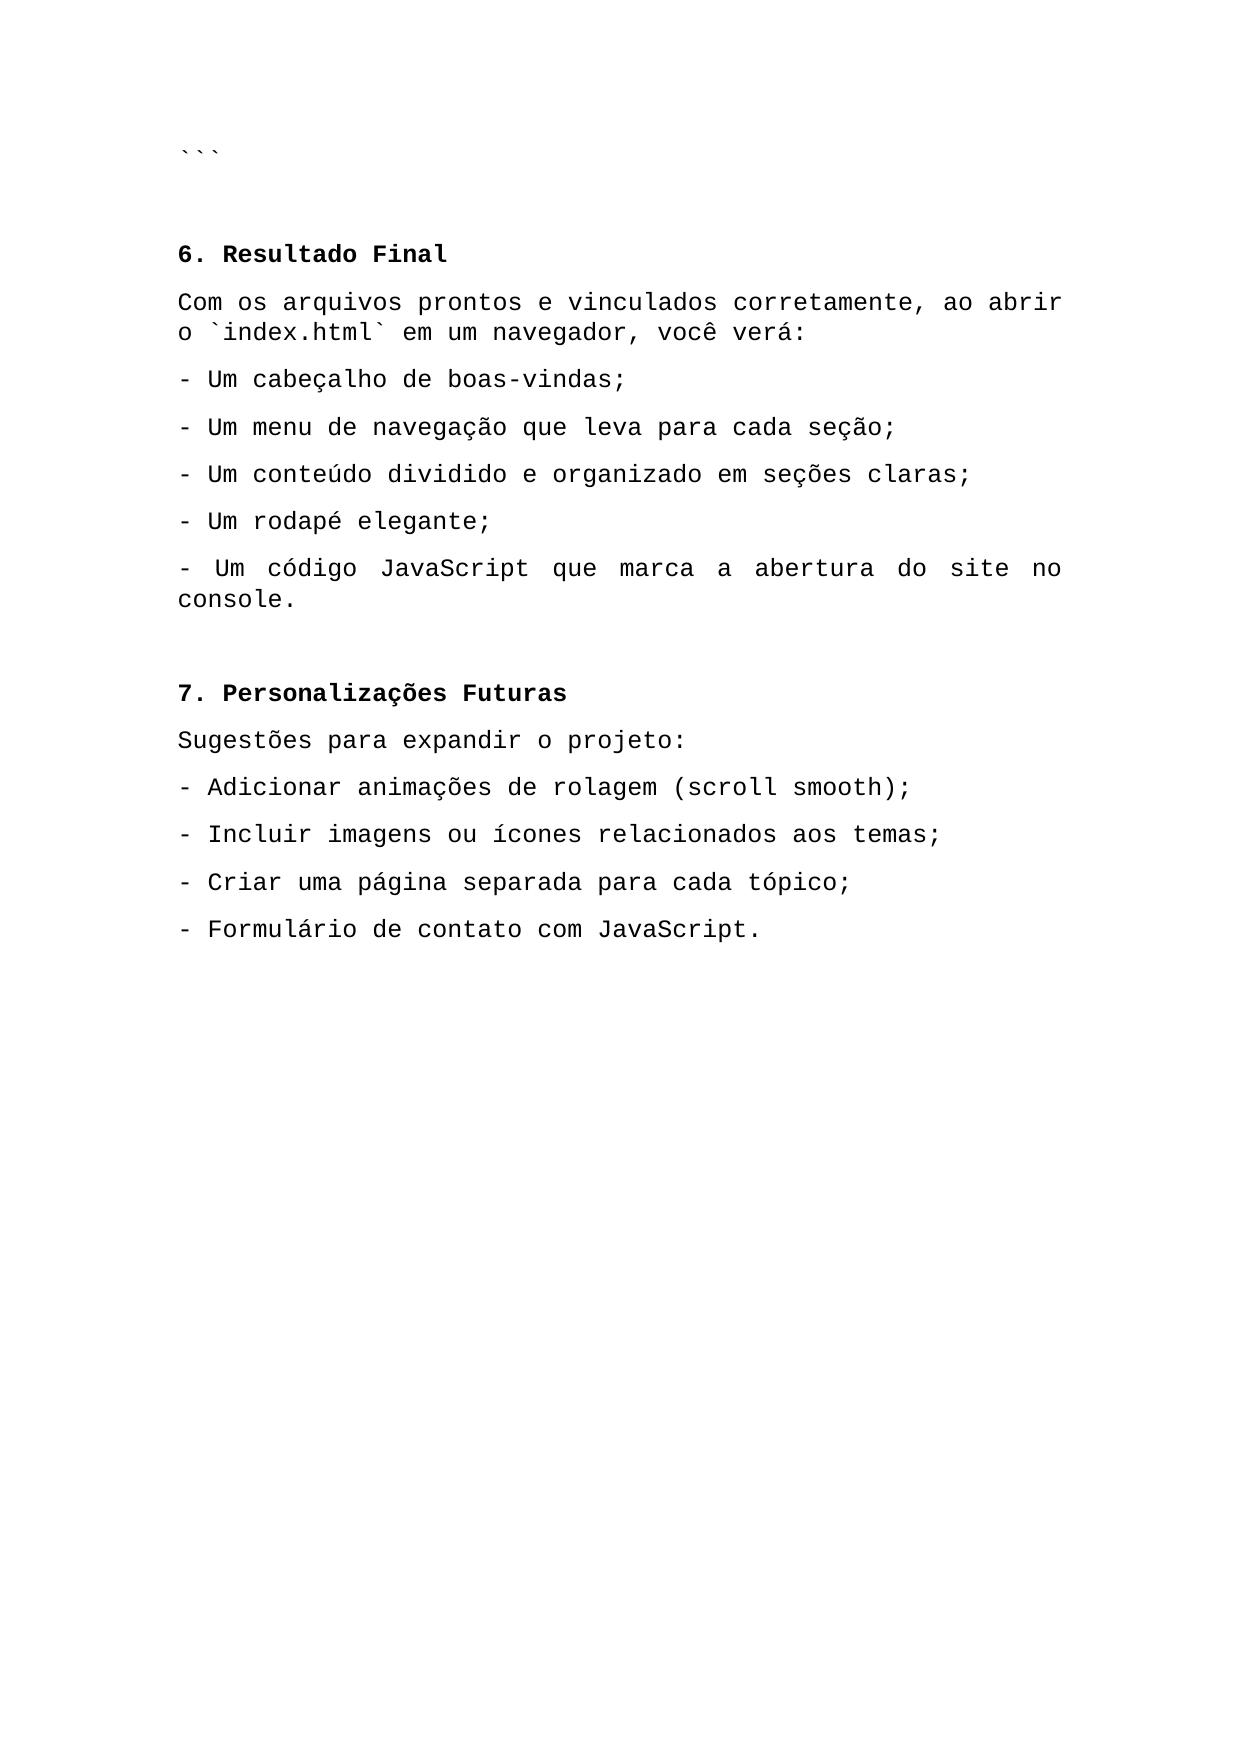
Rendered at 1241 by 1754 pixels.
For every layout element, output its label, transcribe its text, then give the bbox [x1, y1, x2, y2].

text - Criar uma página separada para cada tópico; [177, 869, 1063, 898]
text - Um código JavaScript que marca a abertura do site no console. [177, 556, 1063, 614]
text - Um rodapé elegante; [177, 508, 1063, 537]
text Sugestões para expandir o projeto: [177, 728, 1063, 756]
text - Adicionar animações de rolagem (scroll smooth); [177, 775, 1063, 803]
text 7. Personalizações Futuras [177, 681, 1063, 709]
text - Um cabeçalho de boas-vindas; [177, 367, 1063, 395]
text - Um conteúdo dividido e organizado em seções claras; [177, 461, 1063, 489]
text Com os arquivos prontos e vinculados corretamente, ao abrir o `index.html` em um navegador, você verá: [177, 289, 1063, 348]
text ``` [177, 148, 1063, 176]
text - Formulário de contato com JavaScript. [177, 916, 1063, 945]
text - Um menu de navegação que leva para cada seção; [177, 414, 1063, 442]
text 6. Resultado Final [177, 242, 1063, 270]
text - Incluir imagens ou ícones relacionados aos temas; [177, 822, 1063, 850]
